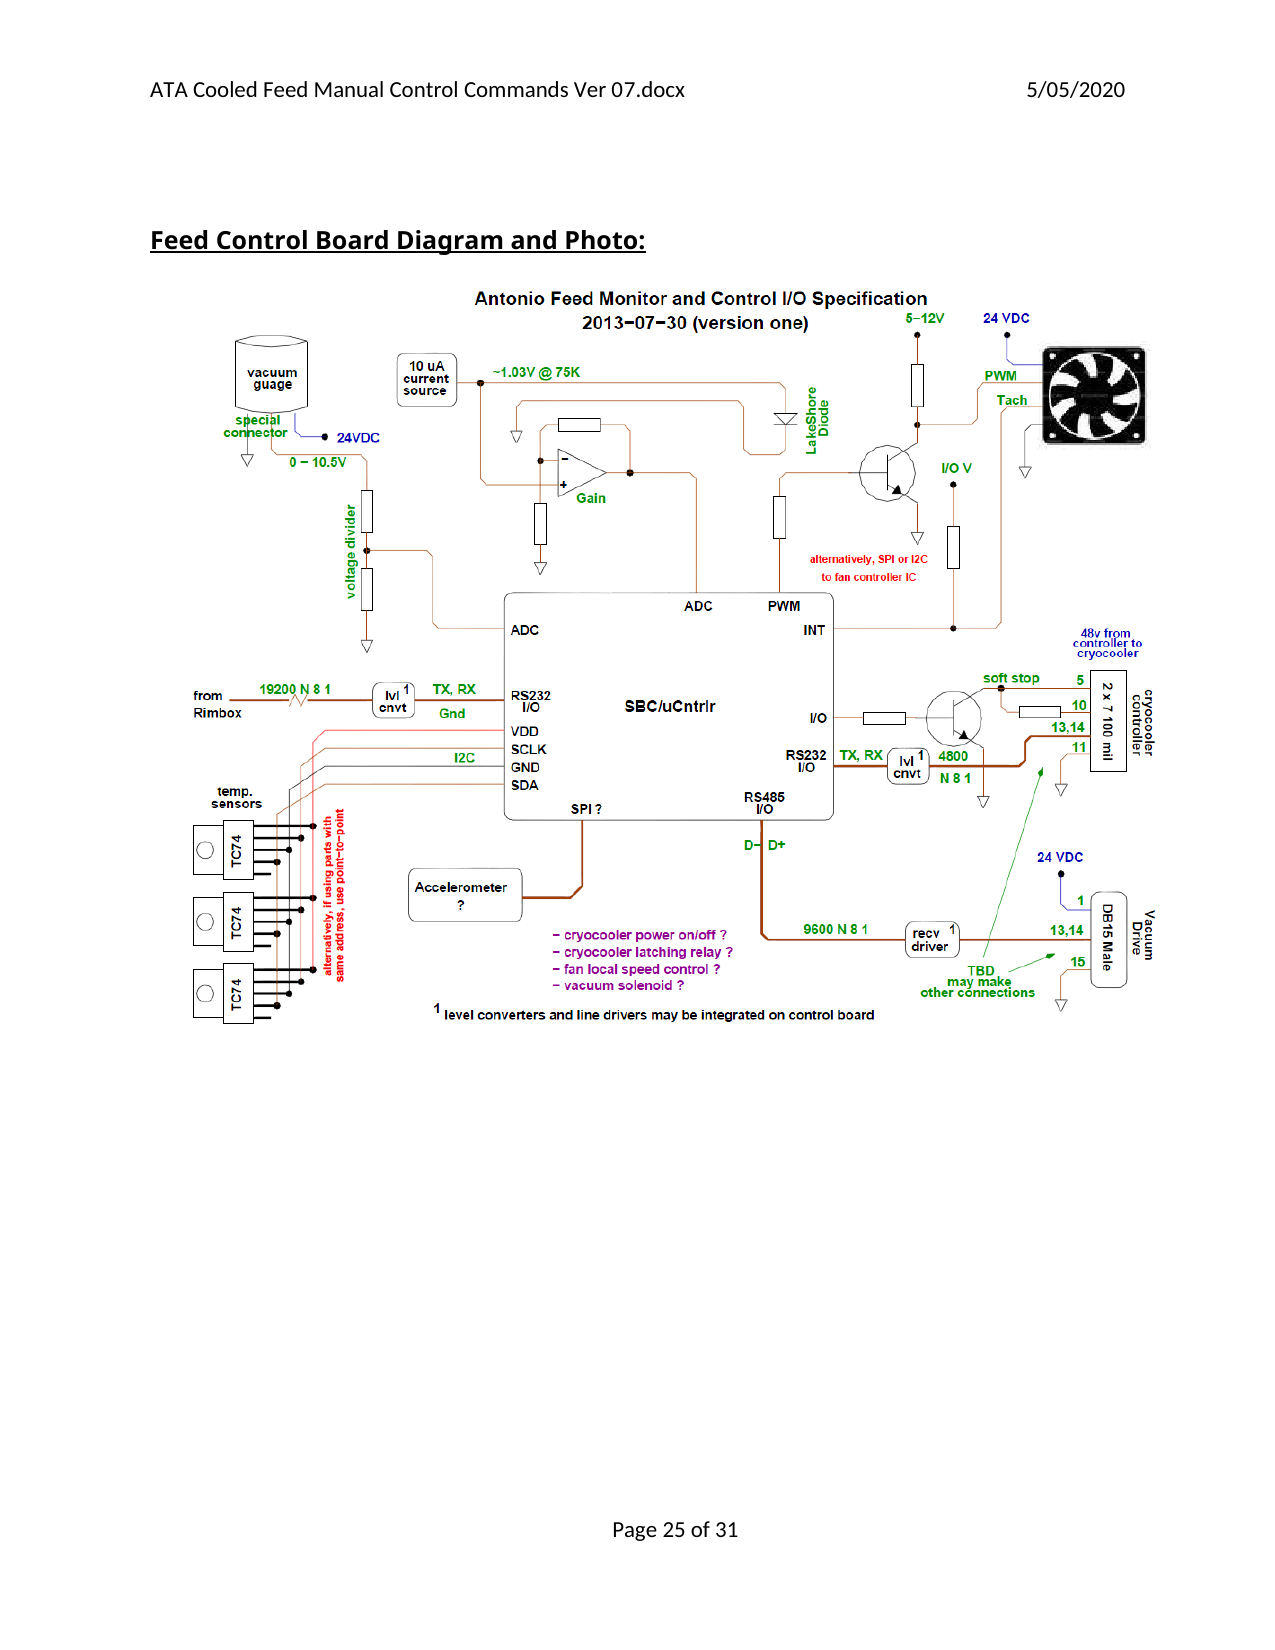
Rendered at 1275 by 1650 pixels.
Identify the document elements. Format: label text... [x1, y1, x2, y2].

picture [150, 256, 1200, 1064]
subtitle Feed Control Board Diagram and Photo: [150, 223, 1200, 256]
